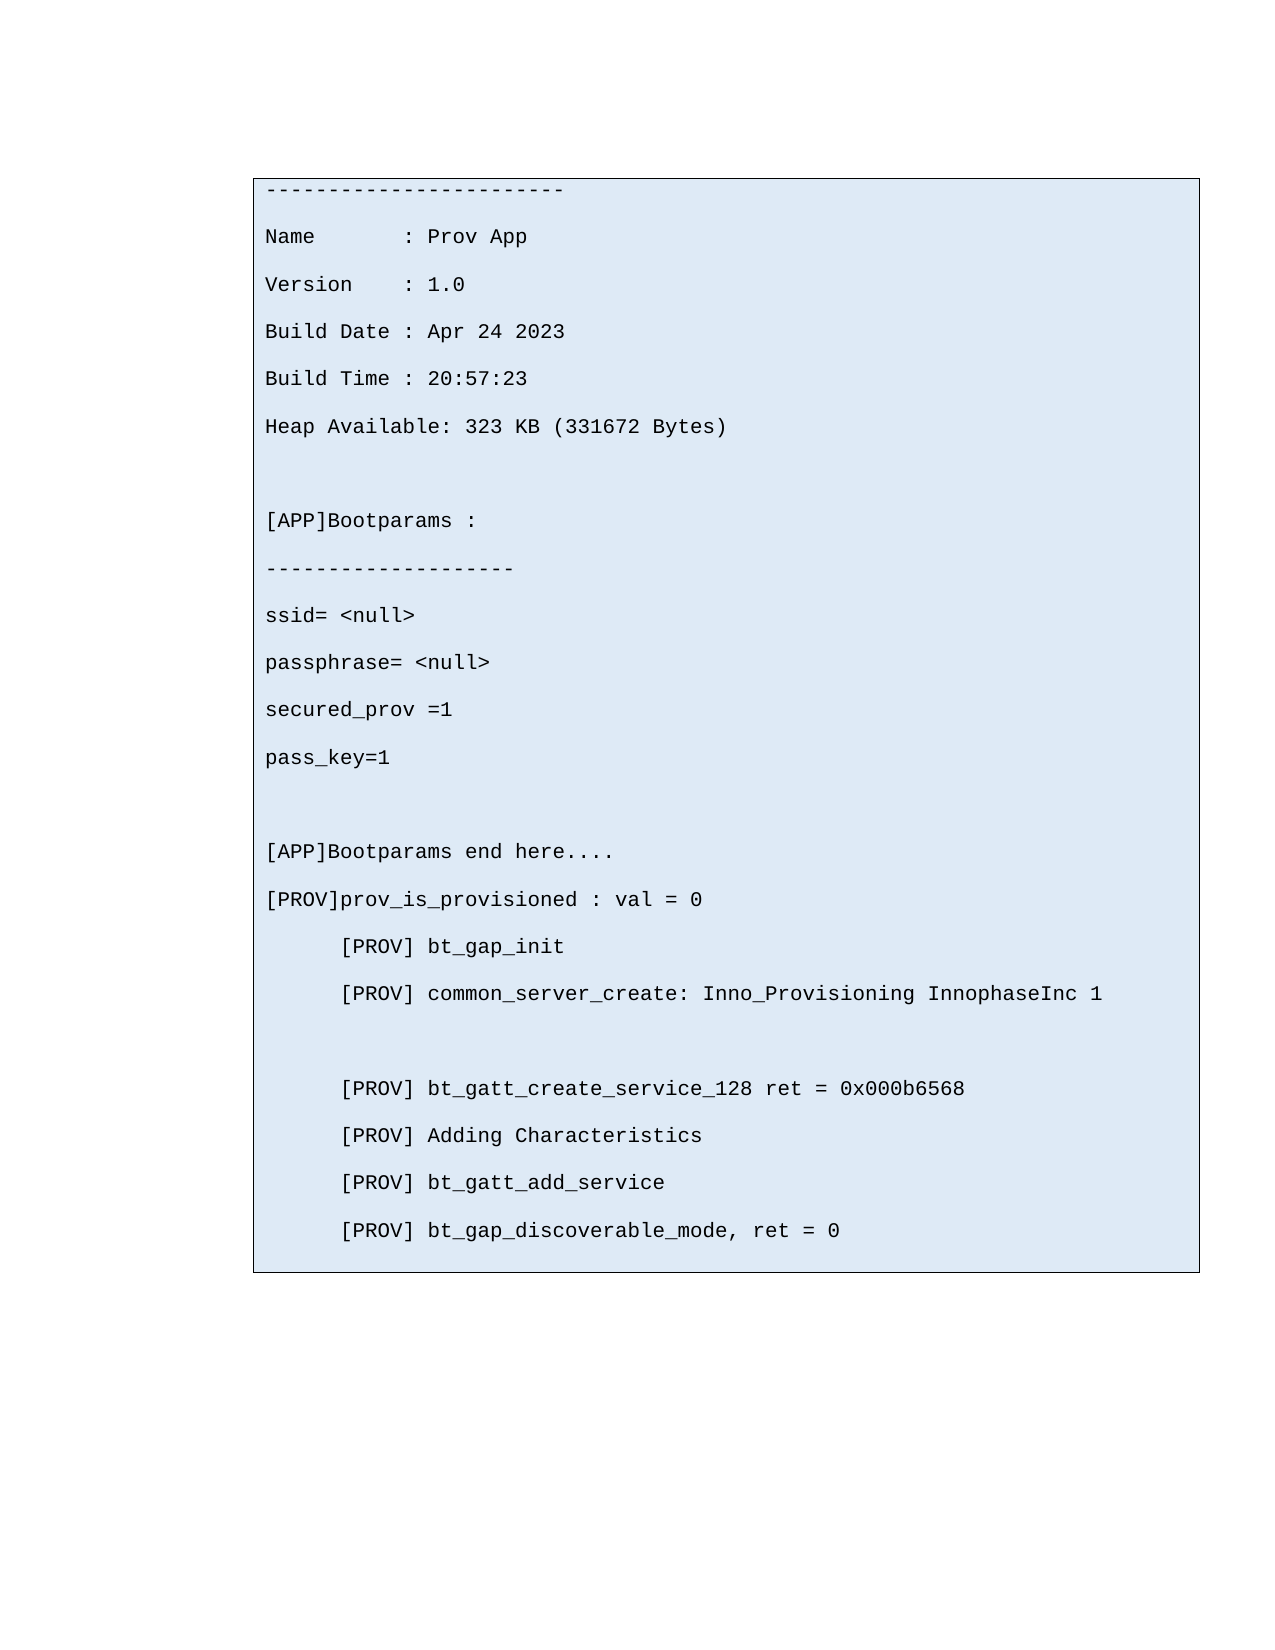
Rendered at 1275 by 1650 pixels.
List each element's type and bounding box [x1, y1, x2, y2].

table_header [254, 179, 1199, 1272]
